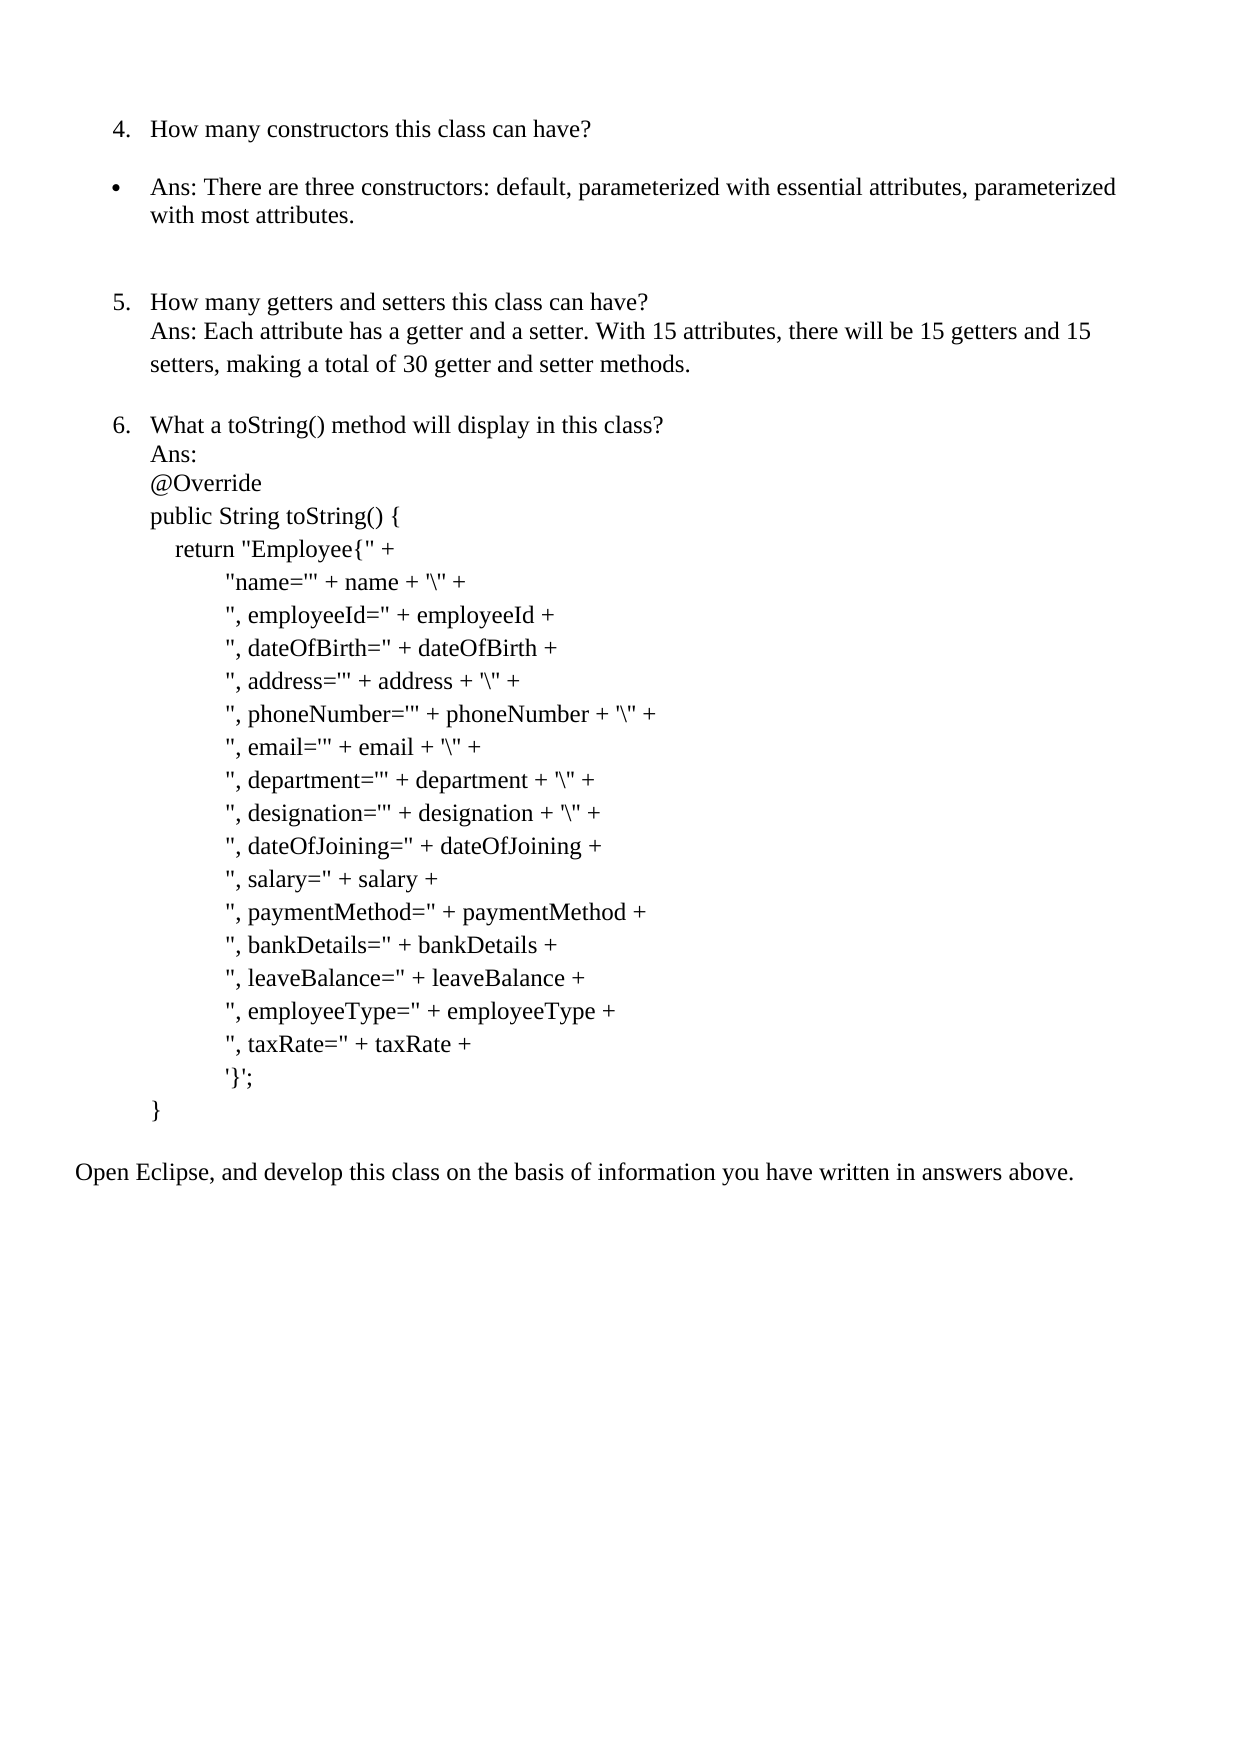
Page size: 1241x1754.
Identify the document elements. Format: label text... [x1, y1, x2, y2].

text ", employeeType=" + employeeType + [150, 996, 1144, 1025]
list Ans: There are three constructors: default, parameterized with essential attributes, parameterized with most attributes. [112, 172, 1144, 229]
text ", bankDetails=" + bankDetails + [150, 930, 1144, 959]
text @Override [150, 468, 1144, 497]
text ", dateOfJoining=" + dateOfJoining + [150, 831, 1144, 860]
text Open Eclipse, and develop this class on the basis of information you have written in answers above. [75, 1157, 1144, 1186]
text Ans: [150, 439, 1144, 468]
text ", email='" + email + '\'' + [150, 732, 1144, 761]
text ", department='" + department + '\'' + [150, 765, 1144, 794]
text } [150, 1096, 1144, 1124]
text ", employeeId=" + employeeId + [150, 600, 1144, 629]
text '}'; [150, 1062, 1144, 1091]
text ", taxRate=" + taxRate + [150, 1029, 1144, 1058]
text ", phoneNumber='" + phoneNumber + '\'' + [150, 699, 1144, 728]
text public String toString() { [150, 501, 1144, 530]
text ", leaveBalance=" + leaveBalance + [150, 963, 1144, 992]
text ", designation='" + designation + '\'' + [150, 798, 1144, 827]
text ", address='" + address + '\'' + [150, 666, 1144, 695]
text ", salary=" + salary + [150, 864, 1144, 893]
text return "Employee{" + [150, 534, 1144, 563]
text ", dateOfBirth=" + dateOfBirth + [150, 633, 1144, 662]
list How many constructors this class can have? [112, 114, 1144, 142]
text "name='" + name + '\'' + [150, 567, 1144, 596]
text Ans: Each attribute has a getter and a setter. With 15 attributes, there will be 15 getters and 15 setters, making a total of 30 getter and setter methods. [150, 316, 1144, 378]
list What a toString() method will display in this class? [112, 411, 1144, 439]
list How many getters and setters this class can have? [112, 287, 1144, 316]
text ", paymentMethod=" + paymentMethod + [150, 897, 1144, 926]
